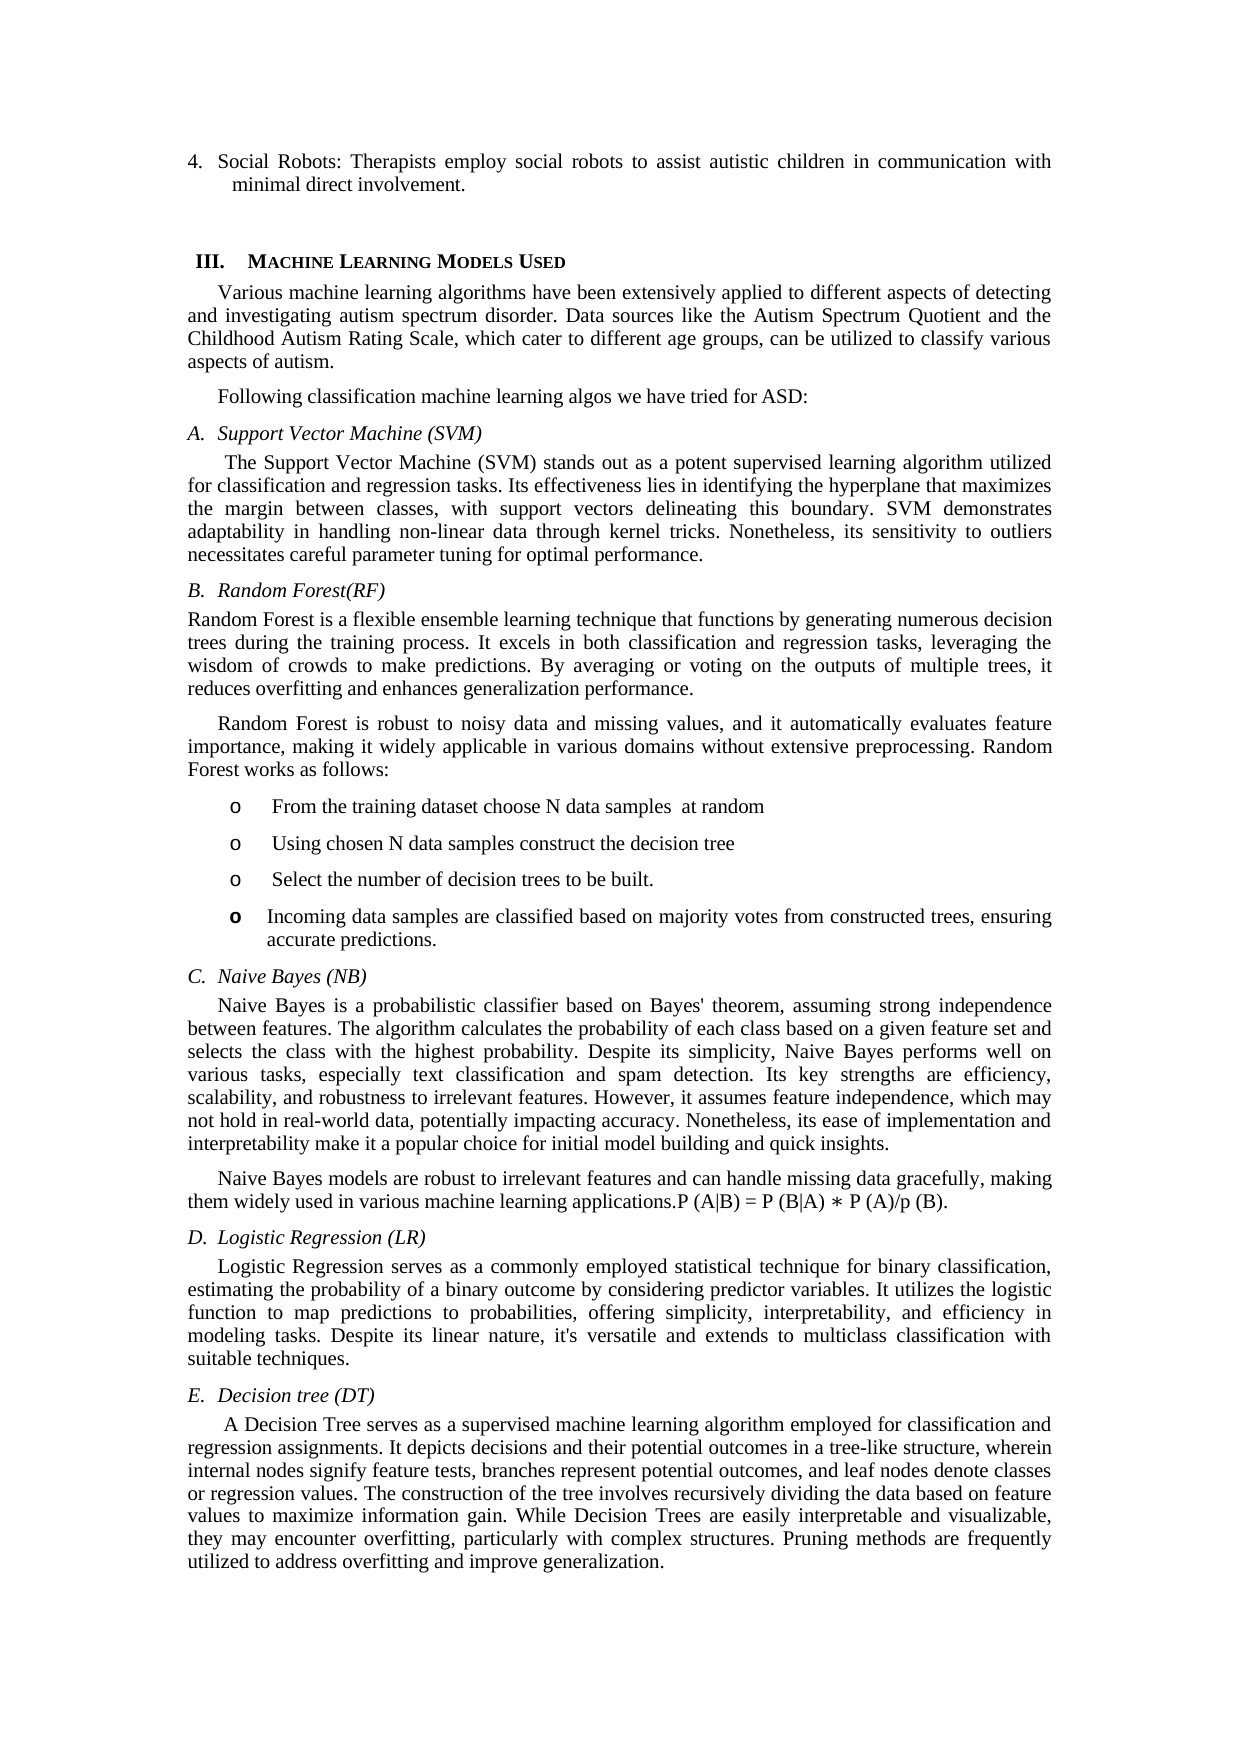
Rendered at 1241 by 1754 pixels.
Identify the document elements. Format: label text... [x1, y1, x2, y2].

text Random Forest is robust to noisy data and missing values, and it automatically evaluates feature importance, making it widely applicable in various domains without extensive preprocessing. Random Forest works as follows: [187, 712, 1053, 781]
list Social Robots: Therapists employ social robots to assist autistic children in communication with minimal direct involvement. [187, 150, 1053, 196]
text The Support Vector Machine (SVM) stands out as a potent supervised learning algorithm utilized for classification and regression tasks. Its effectiveness lies in identifying the hyperplane that maximizes the margin between classes, with support vectors delineating this boundary. SVM demonstrates adaptability in handling non-linear data through kernel tricks. Nonetheless, its sensitivity to outliers necessitates careful parameter tuning for optimal performance. [187, 451, 1053, 566]
text Naive Bayes models are robust to irrelevant features and can handle missing data gracefully, making them widely used in various machine learning applications.P (A|B) = P (B|A) ∗ P (A)/p (B). [187, 1167, 1053, 1213]
text Naive Bayes is a probabilistic classifier based on Bayes' theorem, assuming strong independence between features. The algorithm calculates the probability of each class based on a given feature set and selects the class with the highest probability. Despite its simplicity, Naive Bayes performs well on various tasks, especially text classification and spam detection. Its key strengths are efficiency, scalability, and robustness to irrelevant features. However, it assumes feature independence, which may not hold in real-world data, potentially impacting accuracy. Nonetheless, its ease of implementation and interpretability make it a popular choice for initial model building and quick insights. [187, 994, 1053, 1154]
list Random Forest is a flexible ensemble learning technique that functions by generating numerous decision trees during the training process. It excels in both classification and regression tasks, leveraging the wisdom of crowds to make predictions. By averaging or voting on the outputs of multiple trees, it reduces overfitting and enhances generalization performance. [187, 608, 1053, 700]
subtitle Random Forest(RF) [187, 578, 1053, 602]
list Select the number of decision trees to be built. [229, 867, 1053, 892]
text Following classification machine learning algos we have tried for ASD: [187, 385, 1053, 408]
text Various machine learning algorithms have been extensively applied to different aspects of detecting and investigating autism spectrum disorder. Data sources like the Autism Spectrum Quotient and the Childhood Autism Rating Scale, which cater to different age groups, can be utilized to classify various aspects of autism. [187, 281, 1053, 373]
subtitle Logistic Regression (LR) [187, 1225, 1053, 1249]
subtitle Decision tree (DT) [187, 1383, 1053, 1407]
subtitle Naive Bayes (NB) [187, 964, 1053, 988]
subtitle Machine Learning Models Used [187, 249, 1053, 273]
subtitle Support Vector Machine (SVM) [187, 421, 1053, 445]
list From the training dataset choose N data samples at random [229, 793, 1053, 818]
text Logistic Regression serves as a commonly employed statistical technique for binary classification, estimating the probability of a binary outcome by considering predictor variables. It utilizes the logistic function to map predictions to probabilities, offering simplicity, interpretability, and efficiency in modeling tasks. Despite its linear nature, it's versatile and extends to multiclass classification with suitable techniques. [187, 1256, 1053, 1370]
list Using chosen N data samples construct the decision tree [229, 830, 1053, 855]
list Incoming data samples are classified based on majority votes from constructed trees, ensuring accurate predictions. [229, 904, 1053, 951]
text A Decision Tree serves as a supervised machine learning algorithm employed for classification and regression assignments. It depicts decisions and their potential outcomes in a tree-like structure, wherein internal nodes signify feature tests, branches represent potential outcomes, and leaf nodes denote classes or regression values. The construction of the tree involves recursively dividing the data based on feature values to maximize information gain. While Decision Trees are easily interpretable and visualizable, they may encounter overfitting, particularly with complex structures. Pruning methods are frequently utilized to address overfitting and improve generalization. [187, 1413, 1053, 1573]
